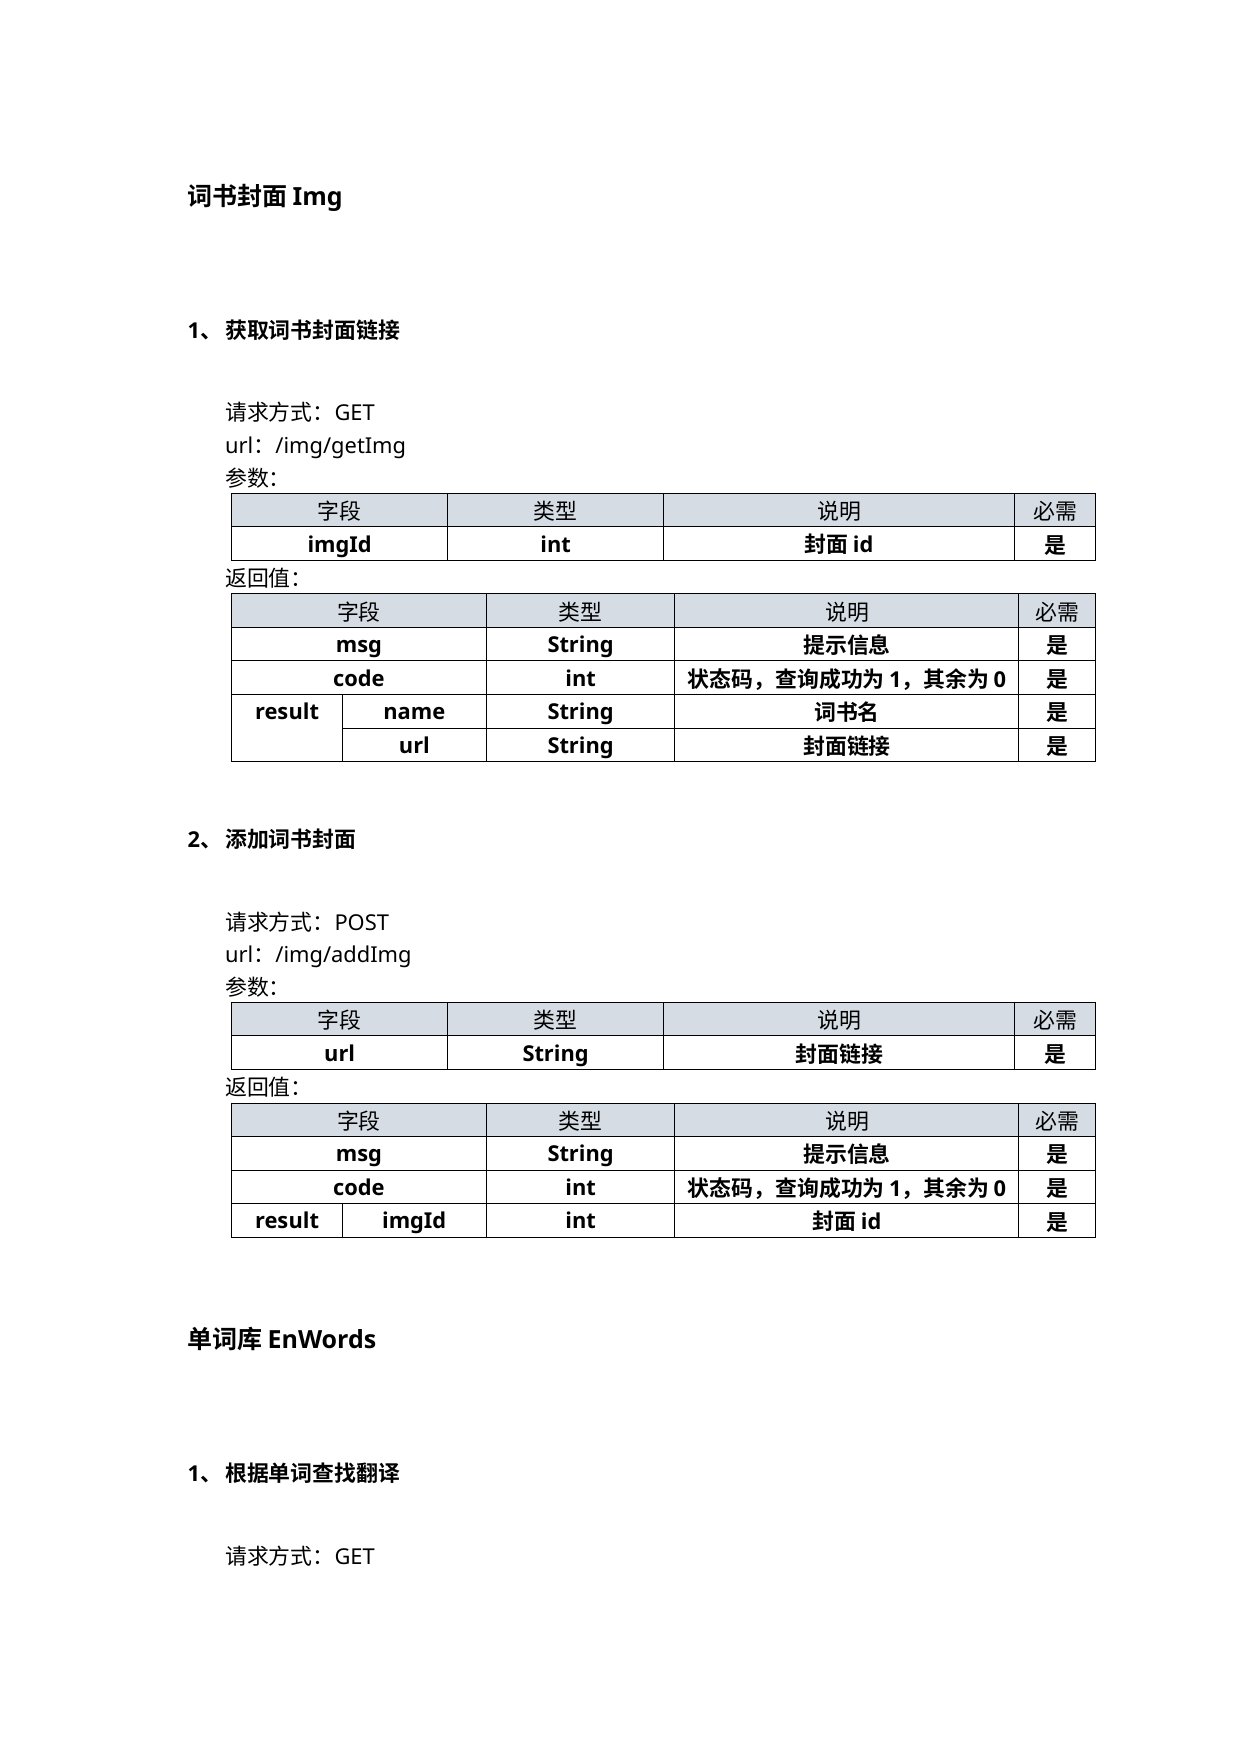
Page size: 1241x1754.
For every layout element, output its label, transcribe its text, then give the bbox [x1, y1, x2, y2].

table_cell name [343, 695, 486, 727]
table_header 类型 [487, 594, 674, 627]
table_header 类型 [448, 1003, 663, 1035]
text 返回值： [187, 1070, 1053, 1102]
table_cell int [448, 527, 663, 560]
table_header 类型 [448, 494, 663, 526]
table_header 说明 [675, 594, 1018, 627]
table_header 必需 [1015, 1003, 1095, 1035]
table_cell 封面id [675, 1204, 1018, 1237]
table_header 字段 [232, 1003, 447, 1035]
table_cell imgId [232, 527, 447, 560]
table_cell 封面id [664, 527, 1014, 560]
table_cell 是 [1019, 1204, 1095, 1237]
table_header 字段 [232, 1104, 486, 1136]
text 参数： [225, 460, 1053, 493]
table_cell msg [232, 628, 486, 660]
table_cell code [232, 1171, 486, 1203]
table_header 说明 [664, 494, 1014, 526]
table_header 字段 [232, 594, 486, 627]
table_cell String [448, 1036, 663, 1069]
table_cell 是 [1019, 1171, 1095, 1203]
table_cell 提示信息 [675, 1137, 1018, 1169]
table_cell int [487, 661, 674, 694]
table_cell String [487, 729, 674, 761]
table_cell msg [232, 1137, 486, 1169]
text 参数： [225, 969, 1053, 1002]
table_cell String [487, 1137, 674, 1169]
table_header 说明 [664, 1003, 1014, 1035]
text url：/img/getImg [225, 428, 1053, 460]
table_header 必需 [1015, 494, 1095, 526]
table_cell 封面链接 [664, 1036, 1014, 1069]
table_cell 是 [1019, 628, 1095, 660]
table_header 字段 [232, 494, 447, 526]
table_cell result [232, 1204, 342, 1237]
table_cell 是 [1019, 729, 1095, 761]
subtitle 词书封面Img [187, 162, 1053, 227]
table_cell 是 [1019, 695, 1095, 727]
table_header 类型 [487, 1104, 674, 1136]
text url：/img/addImg [225, 937, 1053, 969]
table_cell 状态码，查询成功为1，其余为0 [675, 1171, 1018, 1203]
table_cell 是 [1019, 1137, 1095, 1169]
table_cell String [487, 628, 674, 660]
subtitle 根据单词查找翻译 [187, 1456, 1053, 1488]
table_cell int [487, 1204, 674, 1237]
table_cell 提示信息 [675, 628, 1018, 660]
text 请求方式：GET [225, 395, 1053, 428]
table_cell imgId [343, 1204, 486, 1237]
table_header 必需 [1019, 594, 1095, 627]
table_header 必需 [1019, 1104, 1095, 1136]
table_cell int [487, 1171, 674, 1203]
table_cell url [232, 1036, 447, 1069]
table_cell 是 [1019, 661, 1095, 694]
text 返回值： [187, 561, 1053, 593]
table_cell 词书名 [675, 695, 1018, 727]
table_cell result [232, 695, 342, 761]
table_cell 是 [1015, 1036, 1095, 1069]
table_cell code [232, 661, 486, 694]
table_cell 封面链接 [675, 729, 1018, 761]
subtitle 单词库EnWords [187, 1306, 1053, 1371]
subtitle 添加词书封面 [187, 822, 1053, 854]
table_cell 是 [1015, 527, 1095, 560]
subtitle 获取词书封面链接 [187, 312, 1053, 345]
table_cell 状态码，查询成功为1，其余为0 [675, 661, 1018, 694]
table_header 说明 [675, 1104, 1018, 1136]
table_cell url [343, 729, 486, 761]
table_cell String [487, 695, 674, 727]
text 请求方式：GET [225, 1539, 1053, 1571]
text 请求方式：POST [225, 904, 1053, 937]
